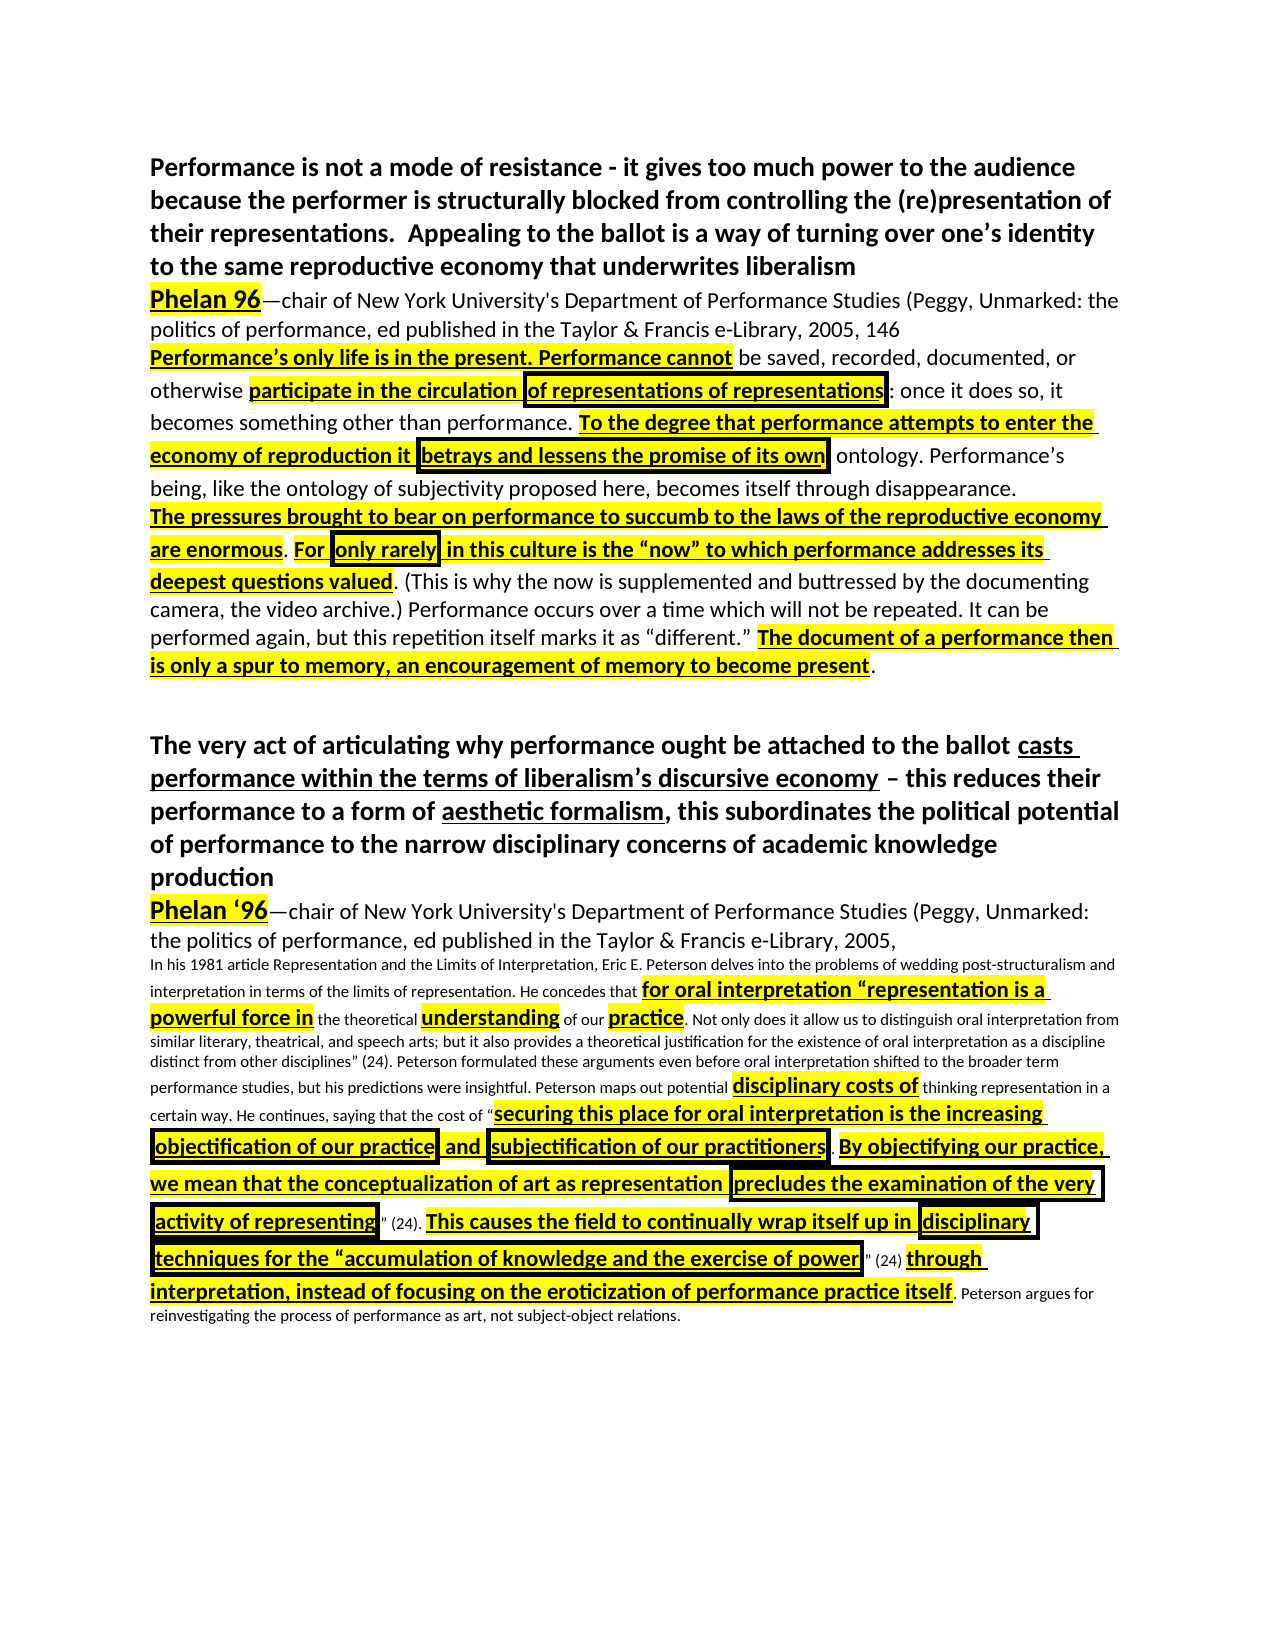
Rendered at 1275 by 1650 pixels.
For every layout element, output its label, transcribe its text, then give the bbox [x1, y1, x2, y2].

text The pressures brought to bear on performance to succumb to the laws of the reproductive economy are enormous. For only rarely in this culture is the “now” to which performance addresses its deepest questions valued. (This is why the now is supplemented and buttressed by the documenting camera, the video archive.) Performance occurs over a time which will not be repeated. It can be performed again, but this repetition itself marks it as “different.” The document of a performance then is only a spur to memory, an encouragement of memory to become present. [150, 502, 1125, 679]
text Phelan 96—chair of New York University's Department of Performance Studies (Peggy, Unmarked: the politics of performance, ed published in the Taylor & Francis e-Library, 2005, 146 [150, 282, 1125, 343]
subtitle The very act of articulating why performance ought be attached to the ballot casts performance within the terms of liberalism’s discursive economy – this reduces their performance to a form of aesthetic formalism, this subordinates the political potential of performance to the narrow disciplinary concerns of academic knowledge production [150, 728, 1125, 893]
text Performance’s only life is in the present. Performance cannot be saved, recorded, documented, or otherwise participate in the circulation of representations of representations: once it does so, it becomes something other than performance. To the degree that performance attempts to enter the economy of reproduction it betrays and lessens the promise of its own ontology. Performance’s being, like the ontology of subjectivity proposed here, becomes itself through disappearance. [150, 343, 1125, 502]
text Phelan ‘96—chair of New York University's Department of Performance Studies (Peggy, Unmarked: the politics of performance, ed published in the Taylor & Francis e-Library, 2005, [150, 893, 1125, 954]
text In his 1981 article Representation and the Limits of Interpretation, Eric E. Peterson delves into the problems of wedding post-structuralism and interpretation in terms of the limits of representation. He concedes that for oral interpretation “representation is a powerful force in the theoretical understanding of our practice. Not only does it allow us to distinguish oral interpretation from similar literary, theatrical, and speech arts; but it also provides a theoretical justification for the existence of oral interpretation as a discipline distinct from other disciplines” (24). Peterson formulated these arguments even before oral interpretation shifted to the broader term performance studies, but his predictions were insightful. Peterson maps out potential disciplinary costs of thinking representation in a certain way. He continues, saying that the cost of “securing this place for oral interpretation is the increasing objectification of our practice and subjectification of our practitioners. By objectifying our practice, we mean that the conceptualization of art as representation precludes the examination of the very activity of representing” (24). This causes the field to continually wrap itself up in disciplinary techniques for the “accumulation of knowledge and the exercise of power” (24) through interpretation, instead of focusing on the eroticization of performance practice itself. Peterson argues for reinvestigating the process of performance as art, not subject-object relations. [150, 954, 1125, 1325]
subtitle Performance is not a mode of resistance - it gives too much power to the audience because the performer is structurally blocked from controlling the (re)presentation of their representations. Appealing to the ballot is a way of turning over one’s identity to the same reproductive economy that underwrites liberalism [150, 150, 1125, 282]
